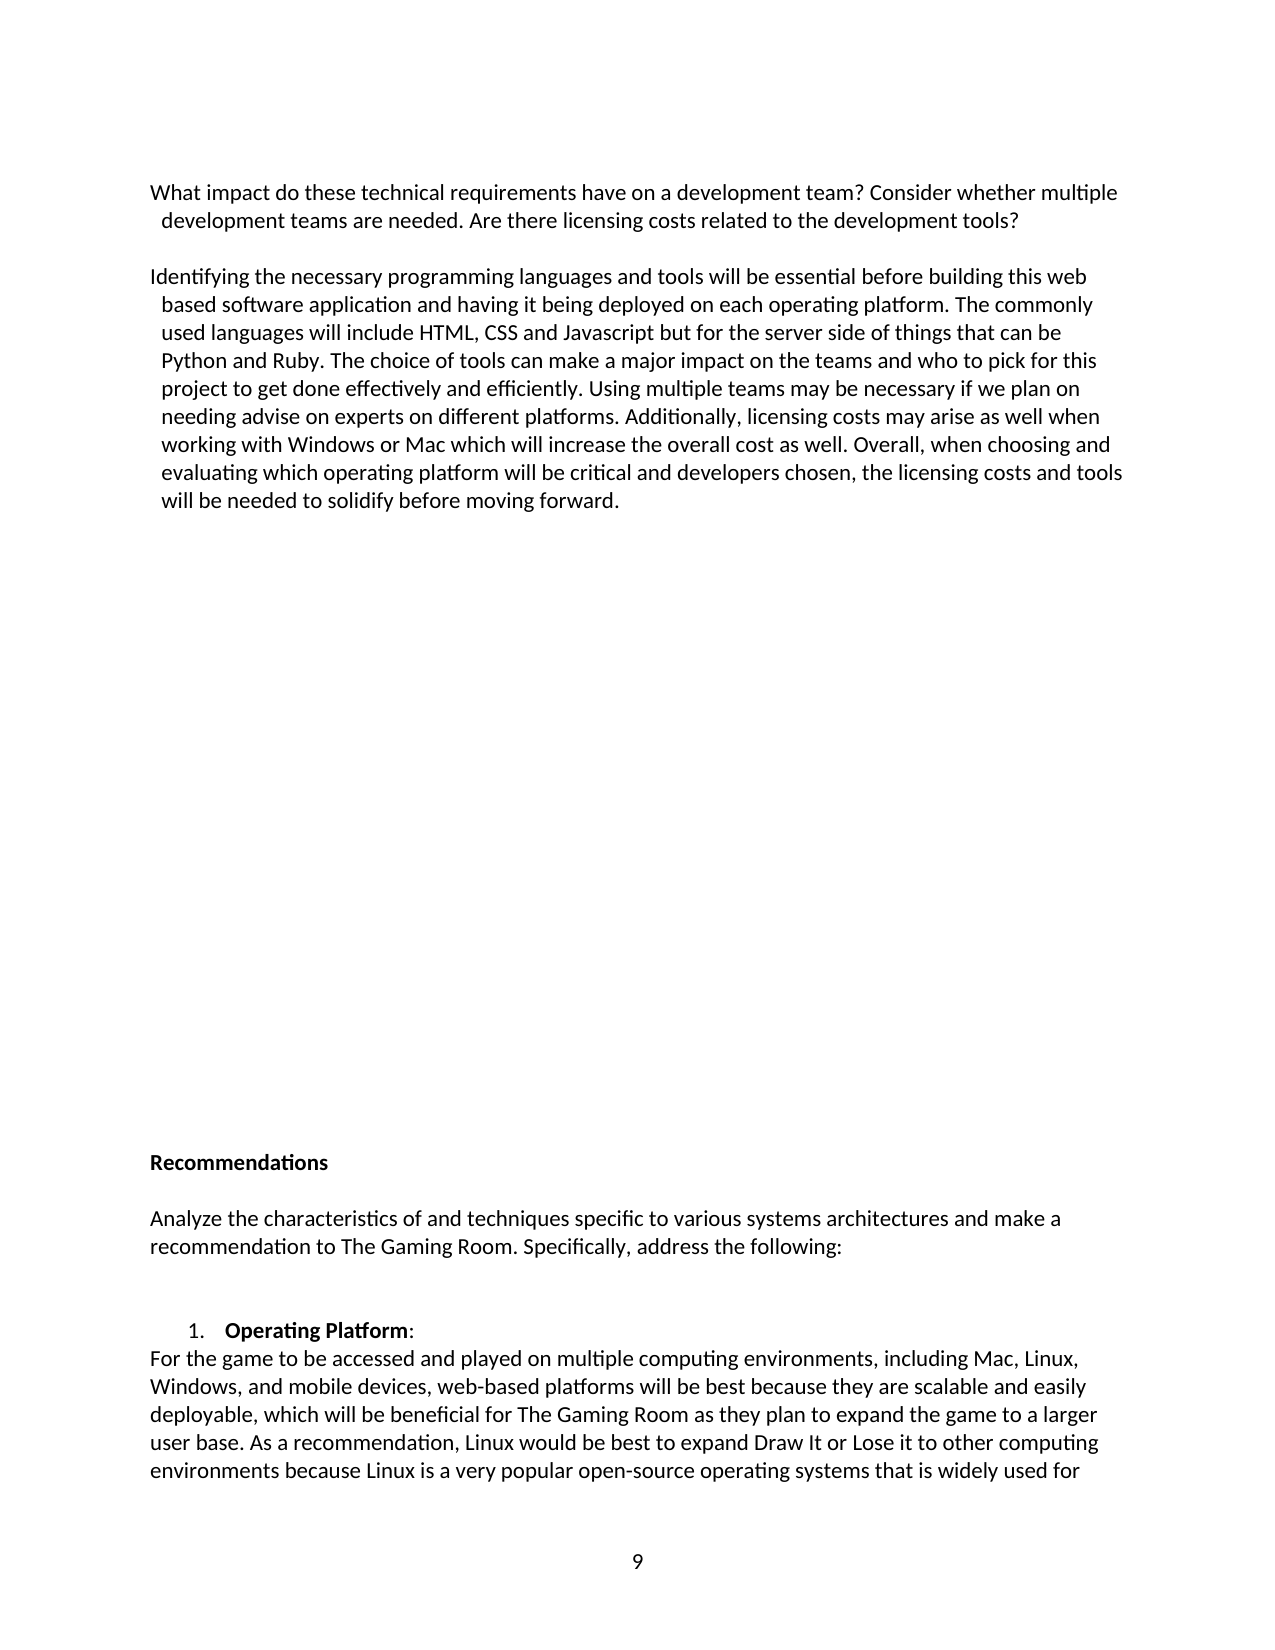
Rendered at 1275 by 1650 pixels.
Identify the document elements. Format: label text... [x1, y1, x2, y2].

text Identifying the necessary programming languages and tools will be essential before building this web based software application and having it being deployed on each operating platform. The commonly used languages will include HTML, CSS and Javascript but for the server side of things that can be Python and Ruby. The choice of tools can make a major impact on the teams and who to pick for this project to get done effectively and efficiently. Using multiple teams may be necessary if we plan on needing advise on experts on different platforms. Additionally, licensing costs may arise as well when working with Windows or Mac which will increase the overall cost as well. Overall, when choosing and evaluating which operating platform will be critical and developers chosen, the licensing costs and tools will be needed to solidify before moving forward. [150, 262, 1125, 514]
list Operating Platform: [187, 1316, 1125, 1344]
text What impact do these technical requirements have on a development team? Consider whether multiple development teams are needed. Are there licensing costs related to the development tools? [150, 178, 1125, 234]
subtitle Recommendations [150, 1148, 1125, 1176]
text Analyze the characteristics of and techniques specific to various systems architectures and make a recommendation to The Gaming Room. Specifically, address the following: [150, 1204, 1125, 1260]
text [150, 1344, 1125, 1484]
